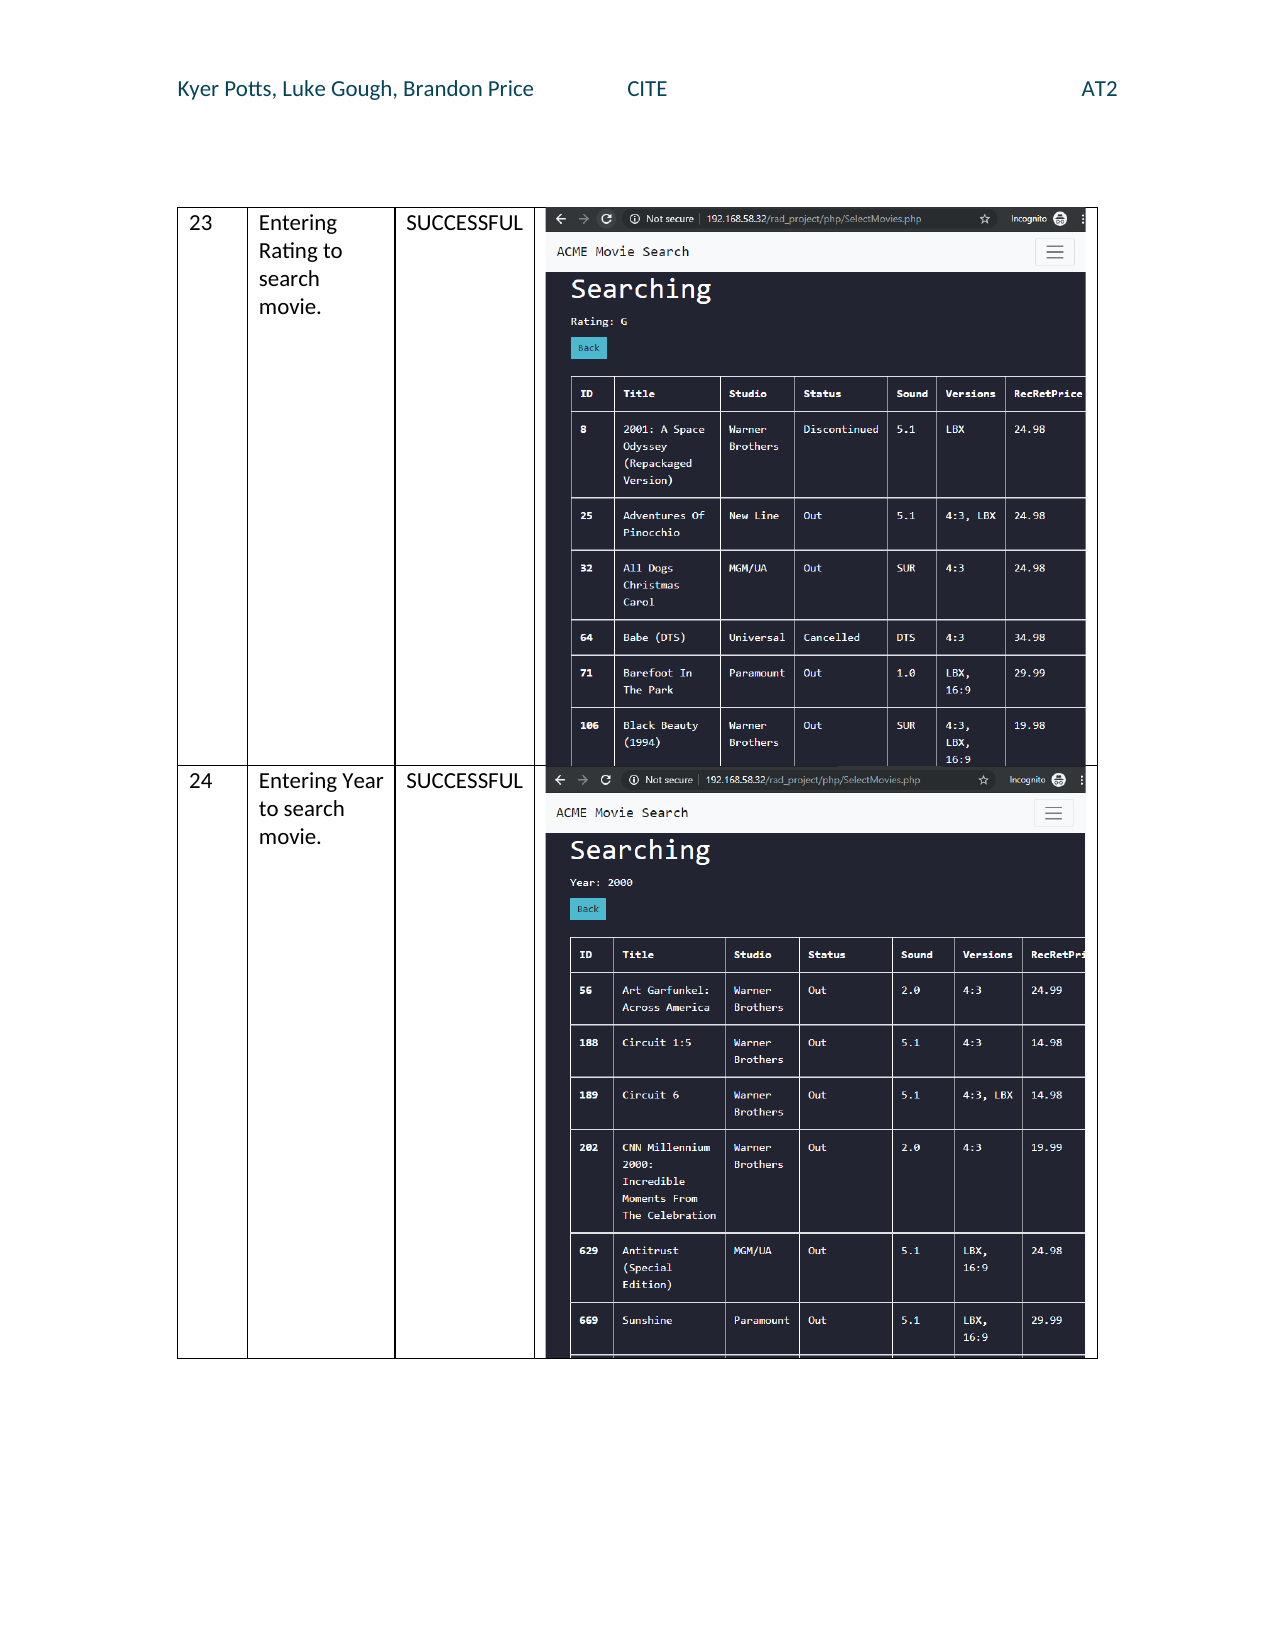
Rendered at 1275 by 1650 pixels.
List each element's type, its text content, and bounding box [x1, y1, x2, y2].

table_cell SUCCESSFUL [396, 208, 534, 765]
picture [545, 207, 1086, 1358]
table_cell 23 [178, 208, 247, 765]
table_cell [1086, 766, 1097, 1358]
table_cell 24 [178, 766, 247, 1358]
table_cell Entering Year to search movie. [248, 766, 394, 1358]
table_cell [1086, 208, 1097, 765]
table_cell [535, 766, 545, 1358]
table_cell [535, 208, 545, 765]
table_cell Entering Rating to search movie. [248, 208, 394, 765]
table_cell SUCCESSFUL [396, 766, 534, 1358]
